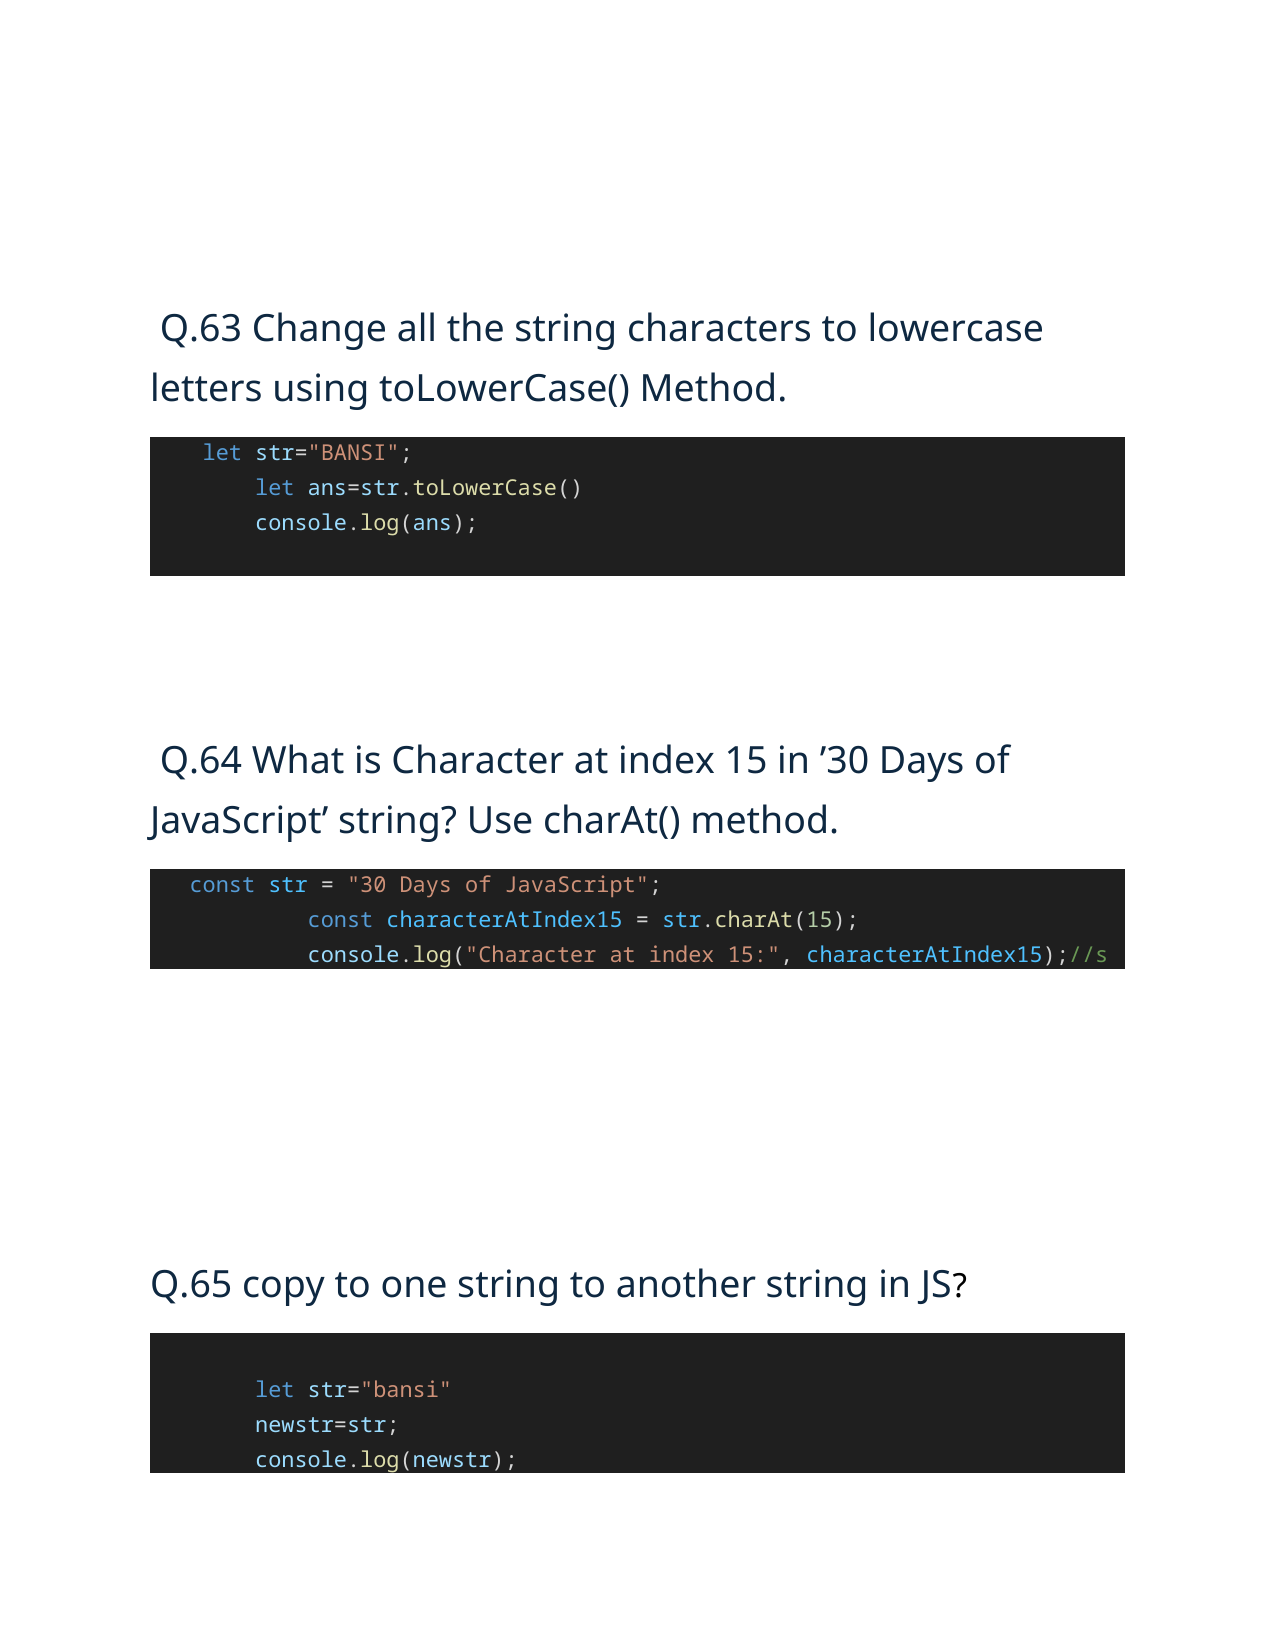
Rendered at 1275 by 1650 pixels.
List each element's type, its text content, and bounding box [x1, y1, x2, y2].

text console.log("Character at index 15:", characterAtIndex15);//s [150, 939, 1125, 969]
text Q.65 copy to one string to another string in JS? [150, 1258, 1125, 1309]
text const characterAtIndex15 = str.charAt(15); [150, 904, 1125, 934]
text const str = "30 Days of JavaScript"; [150, 869, 1125, 898]
text Q.64 What is Character at index 15 in ’30 Days of JavaScript’ string? Use charAt() method. [150, 734, 1125, 844]
text newstr=str; [150, 1409, 1125, 1438]
text console.log(newstr); [150, 1444, 1125, 1473]
text console.log(ans); [150, 507, 1125, 537]
text Q.63 Change all the string characters to lowercase letters using toLowerCase() Method. [150, 302, 1125, 412]
text let str="BANSI"; [150, 437, 1125, 466]
text let str="bansi" [150, 1373, 1125, 1403]
text let ans=str.toLowerCase() [150, 472, 1125, 502]
